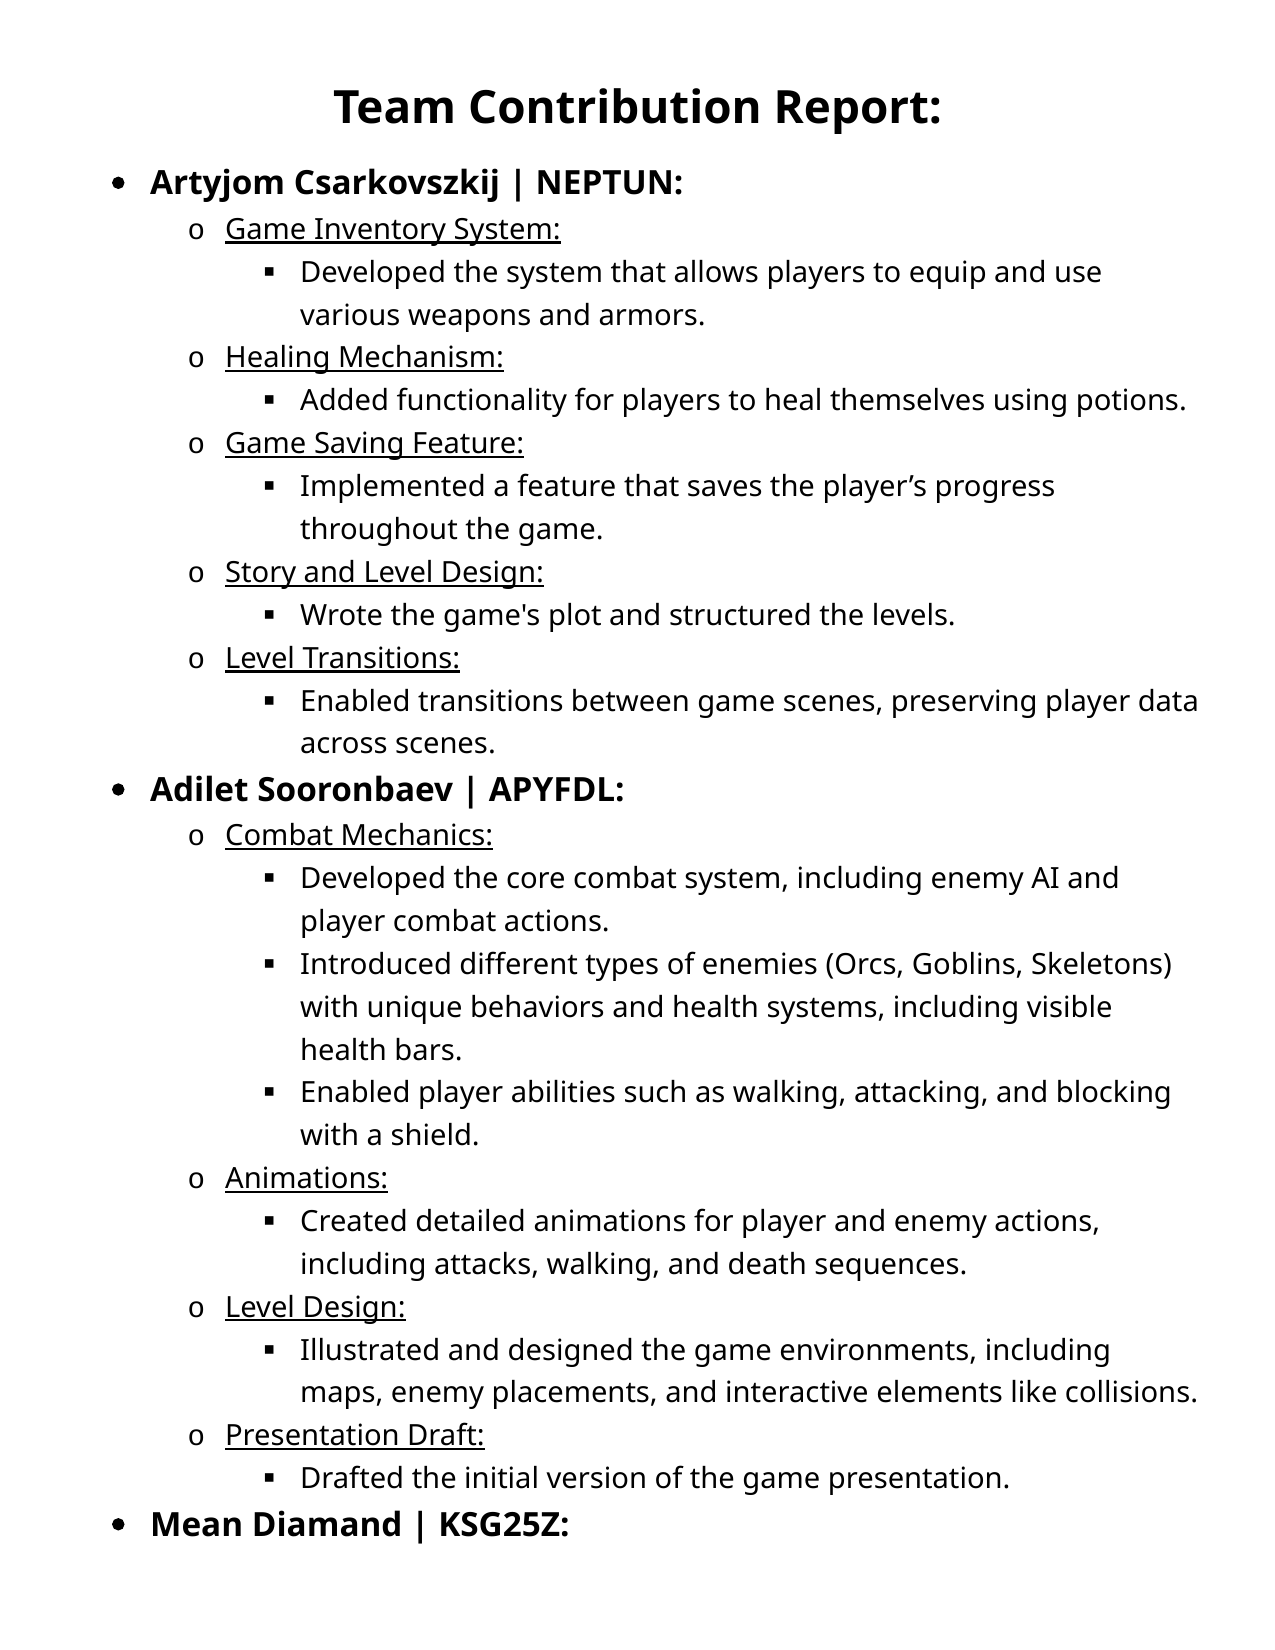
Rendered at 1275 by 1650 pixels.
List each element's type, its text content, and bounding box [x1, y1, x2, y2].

list Combat Mechanics: [187, 814, 1200, 854]
list Implemented a feature that saves the player’s progress throughout the game. [262, 465, 1200, 548]
list Enabled player abilities such as walking, attacking, and blocking with a shield. [262, 1072, 1200, 1154]
list Presentation Draft: [187, 1414, 1200, 1454]
list Added functionality for players to heal themselves using potions. [262, 379, 1200, 419]
list Level Design: [187, 1286, 1200, 1326]
list Level Transitions: [187, 637, 1200, 677]
list Adilet Sooronbaev | APYFDL: [112, 766, 1200, 811]
text Team Contribution Report: [75, 75, 1200, 137]
list Developed the core combat system, including enemy AI and player combat actions. [262, 857, 1200, 940]
list Mean Diamand | KSG25Z: [112, 1500, 1200, 1546]
list Story and Level Design: [187, 551, 1200, 591]
list Introduced different types of enemies (Orcs, Goblins, Skeletons) with unique behaviors and health systems, including visible health bars. [262, 943, 1200, 1068]
list Developed the system that allows players to equip and use various weapons and armors. [262, 251, 1200, 333]
list Game Inventory System: [187, 208, 1200, 248]
list Animations: [187, 1157, 1200, 1197]
list Enabled transitions between game scenes, preserving player data across scenes. [262, 680, 1200, 762]
list Illustrated and designed the game environments, including maps, enemy placements, and interactive elements like collisions. [262, 1329, 1200, 1411]
list Healing Mechanism: [187, 337, 1200, 376]
list Drafted the initial version of the game presentation. [262, 1457, 1200, 1497]
list Wrote the game's plot and structured the levels. [262, 594, 1200, 634]
list Artyjom Csarkovszkij | NEPTUN: [112, 159, 1200, 204]
list Created detailed animations for player and enemy actions, including attacks, walking, and death sequences. [262, 1200, 1200, 1283]
list Game Saving Feature: [187, 422, 1200, 462]
